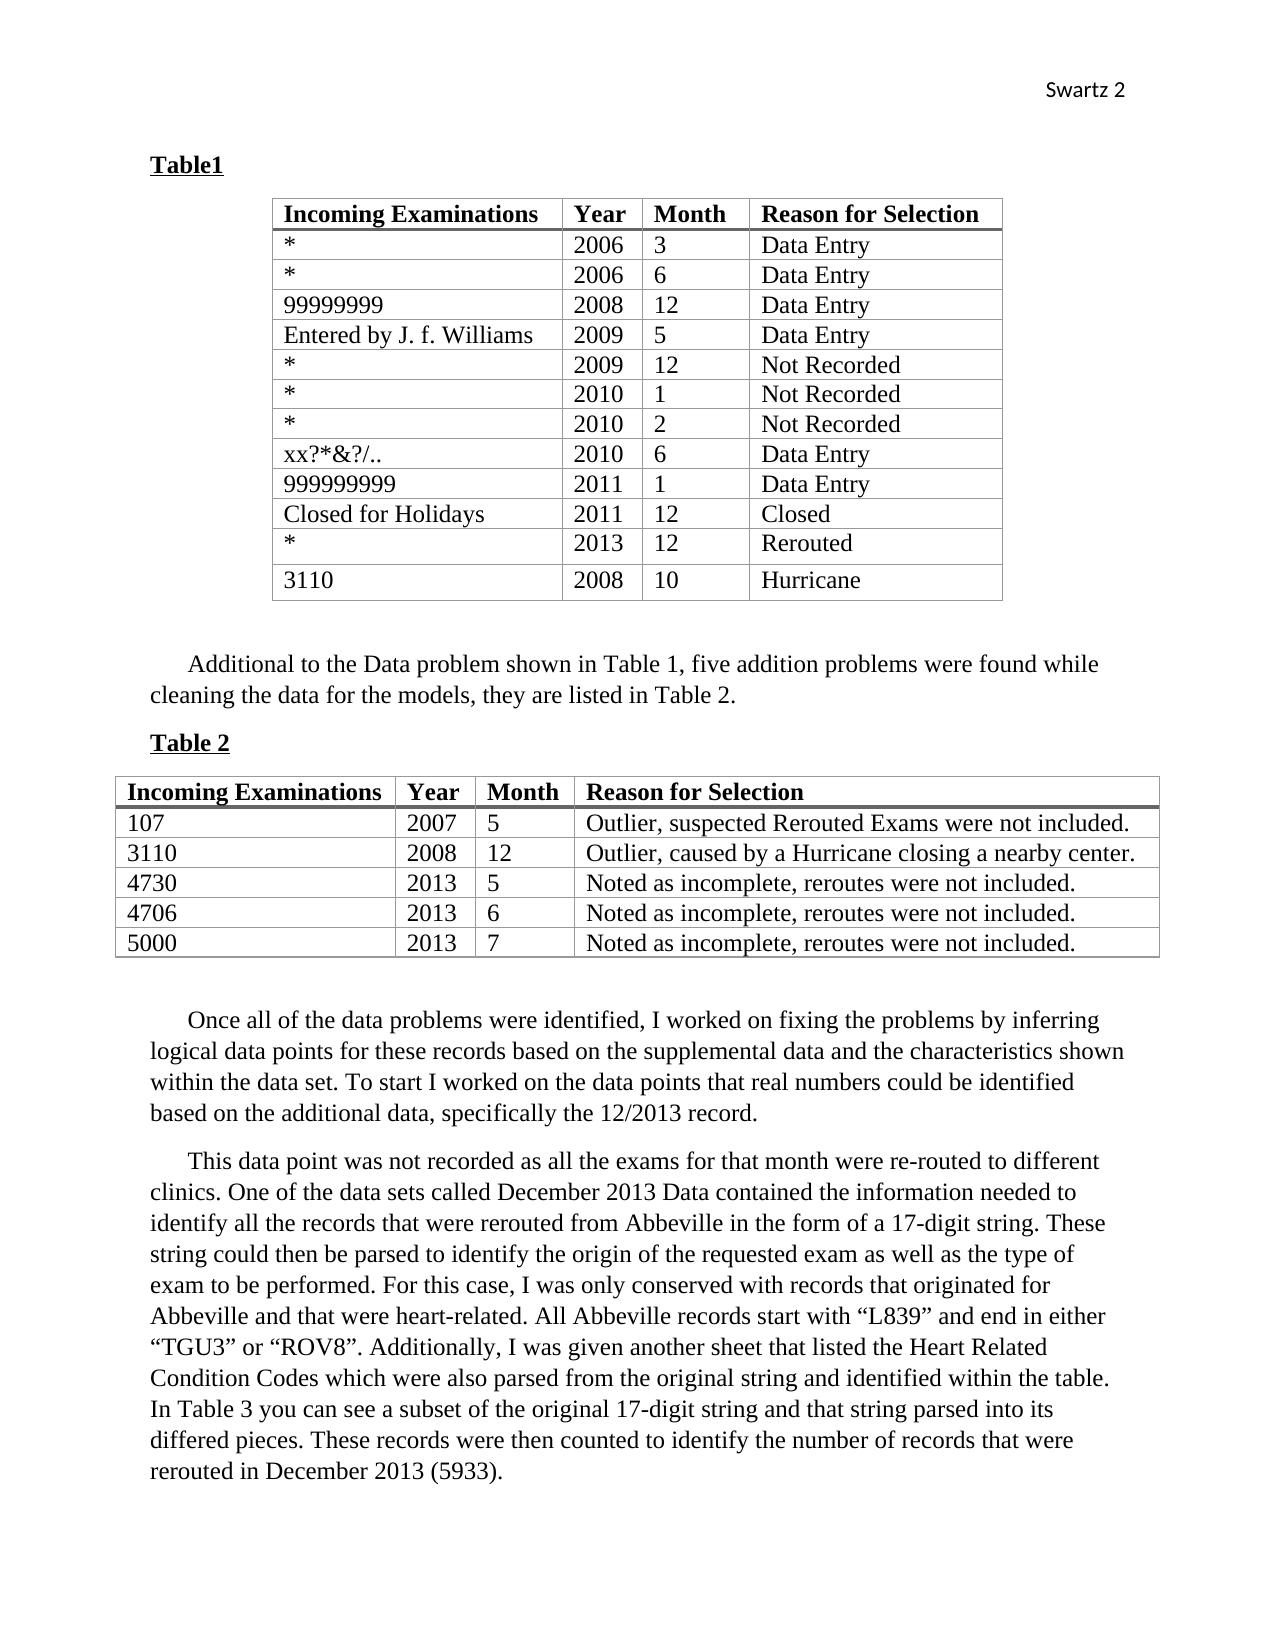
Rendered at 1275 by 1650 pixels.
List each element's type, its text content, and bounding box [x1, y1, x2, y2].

table_cell 12 [643, 529, 749, 564]
table_cell 1 [643, 380, 749, 408]
table_cell 10 [643, 565, 749, 600]
table_cell 5 [643, 320, 749, 349]
table_cell Data Entry [750, 231, 1002, 259]
table_cell 12 [643, 350, 749, 378]
table_cell 4706 [116, 898, 395, 927]
table_cell Noted as incomplete, reroutes were not included. [575, 868, 1159, 897]
table_cell 2013 [396, 868, 475, 897]
table_cell 5 [476, 809, 574, 837]
table_cell 12 [643, 290, 749, 319]
table_cell 3110 [273, 565, 562, 600]
table_cell Not Recorded [750, 380, 1002, 408]
table_cell Hurricane [750, 565, 1002, 600]
table_cell 2010 [563, 380, 642, 408]
table_header Reason for Selection [750, 199, 1002, 227]
table_cell Outlier, suspected Rerouted Exams were not included. [575, 809, 1159, 837]
table_cell 5000 [116, 928, 395, 956]
table_cell * [273, 231, 562, 259]
table_cell xx?*&?/.. [273, 439, 562, 468]
table_cell 2009 [563, 320, 642, 349]
table_cell 2013 [396, 898, 475, 927]
table_cell * [273, 409, 562, 438]
table_cell * [273, 380, 562, 408]
table_cell Data Entry [750, 439, 1002, 468]
table_cell 2006 [563, 231, 642, 259]
table_cell 2013 [396, 928, 475, 956]
table_cell * [273, 350, 562, 378]
table_cell Data Entry [750, 469, 1002, 498]
text Once all of the data problems were identified, I worked on fixing the problems by inferring logical data points for these records based on the supplemental data and the characteristics shown within the data set. To start I worked on the data points that real numbers could be identified based on the additional data, specifically the 12/2013 record. [150, 1005, 1125, 1127]
table_cell Data Entry [750, 320, 1002, 349]
table_cell 2008 [396, 838, 475, 867]
table_cell 2011 [563, 469, 642, 498]
table_cell Entered by J. f. Williams [273, 320, 562, 349]
text This data point was not recorded as all the exams for that month were re-routed to different clinics. One of the data sets called December 2013 Data contained the information needed to identify all the records that were rerouted from Abbeville in the form of a 17-digit string. These string could then be parsed to identify the origin of the requested exam as well as the type of exam to be performed. For this case, I was only conserved with records that originated for Abbeville and that were heart-related. All Abbeville records start with “L839” and end in either “TGU3” or “ROV8”. Additionally, I was given another sheet that listed the Heart Related Condition Codes which were also parsed from the original string and identified within the table. In Table 3 you can see a subset of the original 17-digit string and that string parsed into its differed pieces. These records were then counted to identify the number of records that were rerouted in December 2013 (5933). [150, 1146, 1125, 1485]
table_cell 2009 [563, 350, 642, 378]
table_cell 3110 [116, 838, 395, 867]
table_cell Not Recorded [750, 409, 1002, 438]
table_cell 2008 [563, 565, 642, 600]
text Table1 [150, 150, 1125, 179]
table_cell 2010 [563, 409, 642, 438]
table_cell Outlier, caused by a Hurricane closing a nearby center. [575, 838, 1159, 867]
table_cell Noted as incomplete, reroutes were not included. [575, 928, 1159, 956]
table_cell 2010 [563, 439, 642, 468]
table_header Year [563, 199, 642, 227]
table_cell 7 [476, 928, 574, 956]
table_cell 2006 [563, 260, 642, 289]
table_cell 99999999 [273, 290, 562, 319]
table_cell * [273, 260, 562, 289]
table_cell Noted as incomplete, reroutes were not included. [575, 898, 1159, 927]
table_cell * [273, 529, 562, 564]
table_cell 2008 [563, 290, 642, 319]
table_cell 2013 [563, 529, 642, 564]
table_cell Data Entry [750, 290, 1002, 319]
table_cell 12 [643, 499, 749, 527]
table_cell 2007 [396, 809, 475, 837]
table_cell 1 [643, 469, 749, 498]
text Table 2 [150, 728, 1125, 757]
table_cell 6 [643, 439, 749, 468]
table_header Incoming Examinations [273, 199, 562, 227]
table_cell 107 [116, 809, 395, 837]
table_header Month [643, 199, 749, 227]
table_cell Rerouted [750, 529, 1002, 564]
table_cell Closed [750, 499, 1002, 527]
table_cell 12 [476, 838, 574, 867]
table_header Reason for Selection [575, 777, 1159, 805]
table_cell Closed for Holidays [273, 499, 562, 527]
table_cell 2 [643, 409, 749, 438]
table_header Year [396, 777, 475, 805]
table_cell 4730 [116, 868, 395, 897]
table_cell 999999999 [273, 469, 562, 498]
table_header Month [476, 777, 574, 805]
table_cell 6 [643, 260, 749, 289]
table_cell 5 [476, 868, 574, 897]
table_header Incoming Examinations [116, 777, 395, 805]
table_cell 3 [643, 231, 749, 259]
text Additional to the Data problem shown in Table 1, five addition problems were found while cleaning the data for the models, they are listed in Table 2. [150, 649, 1125, 709]
table_cell 6 [476, 898, 574, 927]
table_cell Data Entry [750, 260, 1002, 289]
table_cell Not Recorded [750, 350, 1002, 378]
table_cell 2011 [563, 499, 642, 527]
